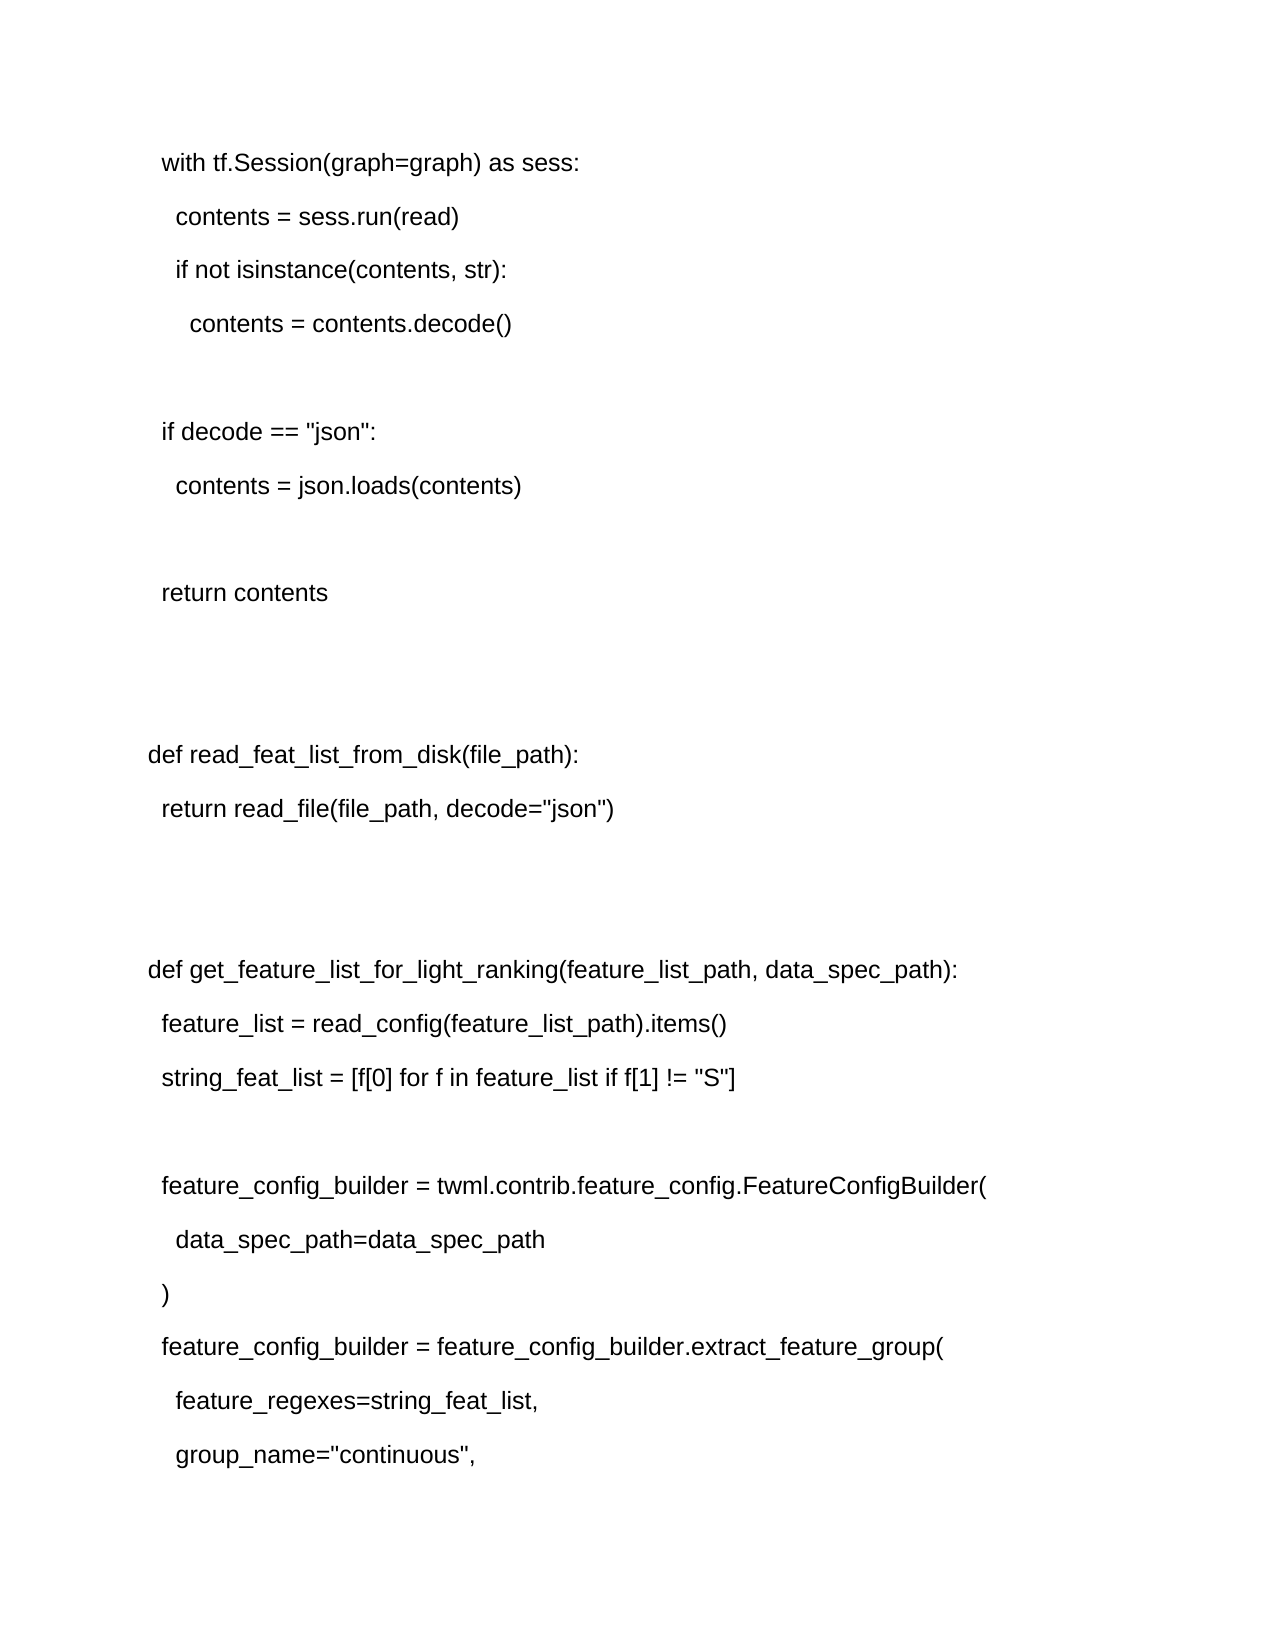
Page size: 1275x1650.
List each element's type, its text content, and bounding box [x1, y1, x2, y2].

text feature_list = read_config(feature_list_path).items() [148, 1009, 1127, 1038]
text if not isinstance(contents, str): [148, 255, 1127, 284]
text contents = sess.run(read) [148, 201, 1127, 230]
text ) [148, 1278, 1127, 1307]
text return read_file(file_path, decode="json") [148, 794, 1127, 823]
text feature_regexes=string_feat_list, [148, 1386, 1127, 1415]
text feature_config_builder = feature_config_builder.extract_feature_group( [148, 1332, 1127, 1361]
text group_name="continuous", [148, 1440, 1127, 1469]
text contents = contents.decode() [148, 309, 1127, 338]
text with tf.Session(graph=graph) as sess: [148, 148, 1127, 176]
text def get_feature_list_for_light_ranking(feature_list_path, data_spec_path): [148, 955, 1127, 984]
text if decode == "json": [148, 417, 1127, 446]
text contents = json.loads(contents) [148, 471, 1127, 499]
text feature_config_builder = twml.contrib.feature_config.FeatureConfigBuilder( [148, 1171, 1127, 1199]
text return contents [148, 578, 1127, 607]
text def read_feat_list_from_disk(file_path): [148, 740, 1127, 769]
text data_spec_path=data_spec_path [148, 1225, 1127, 1253]
text string_feat_list = [f[0] for f in feature_list if f[1] != "S"] [148, 1063, 1127, 1092]
